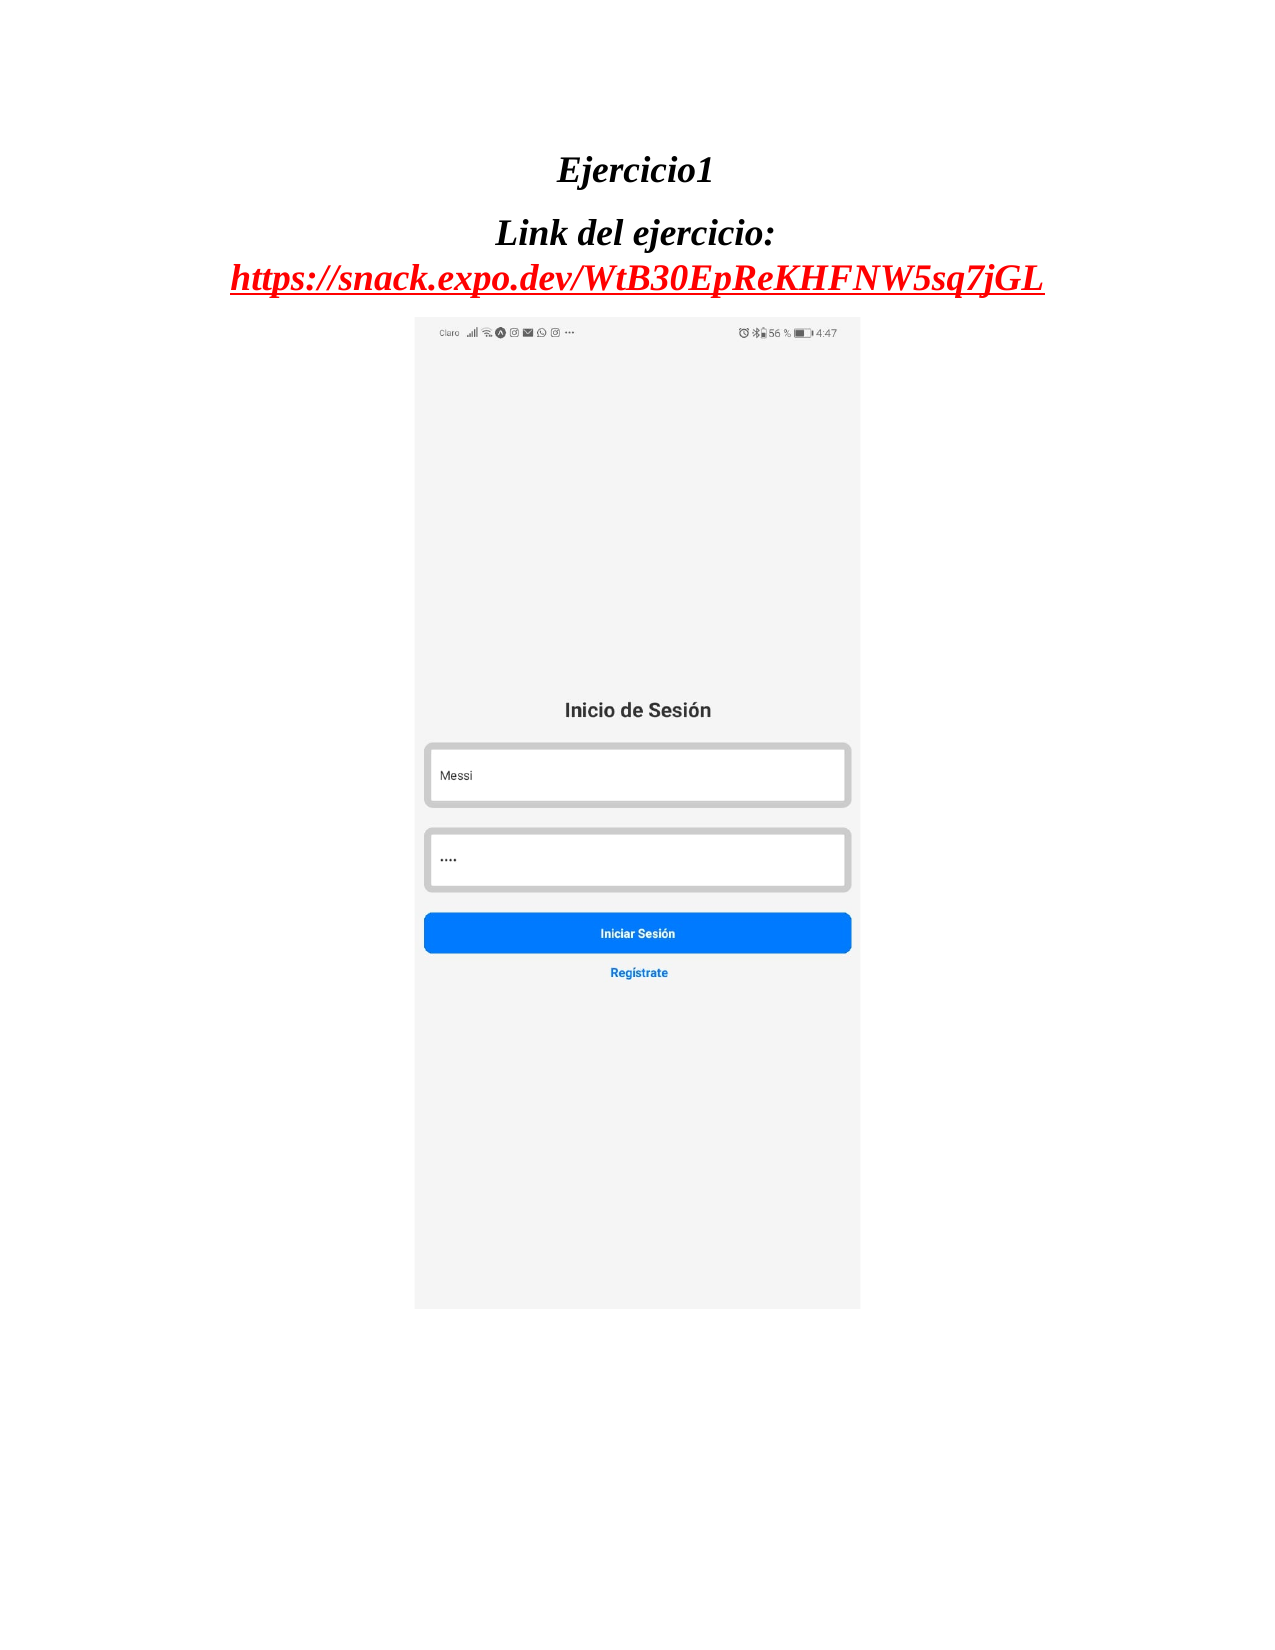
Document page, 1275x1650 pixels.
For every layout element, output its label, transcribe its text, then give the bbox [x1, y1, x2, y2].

picture [414, 317, 861, 1309]
text Link del ejercicio: https://snack.expo.dev/WtB30EpReKHFNW5sq7jGL [177, 210, 1098, 299]
text Ejercicio1 [177, 148, 1098, 191]
